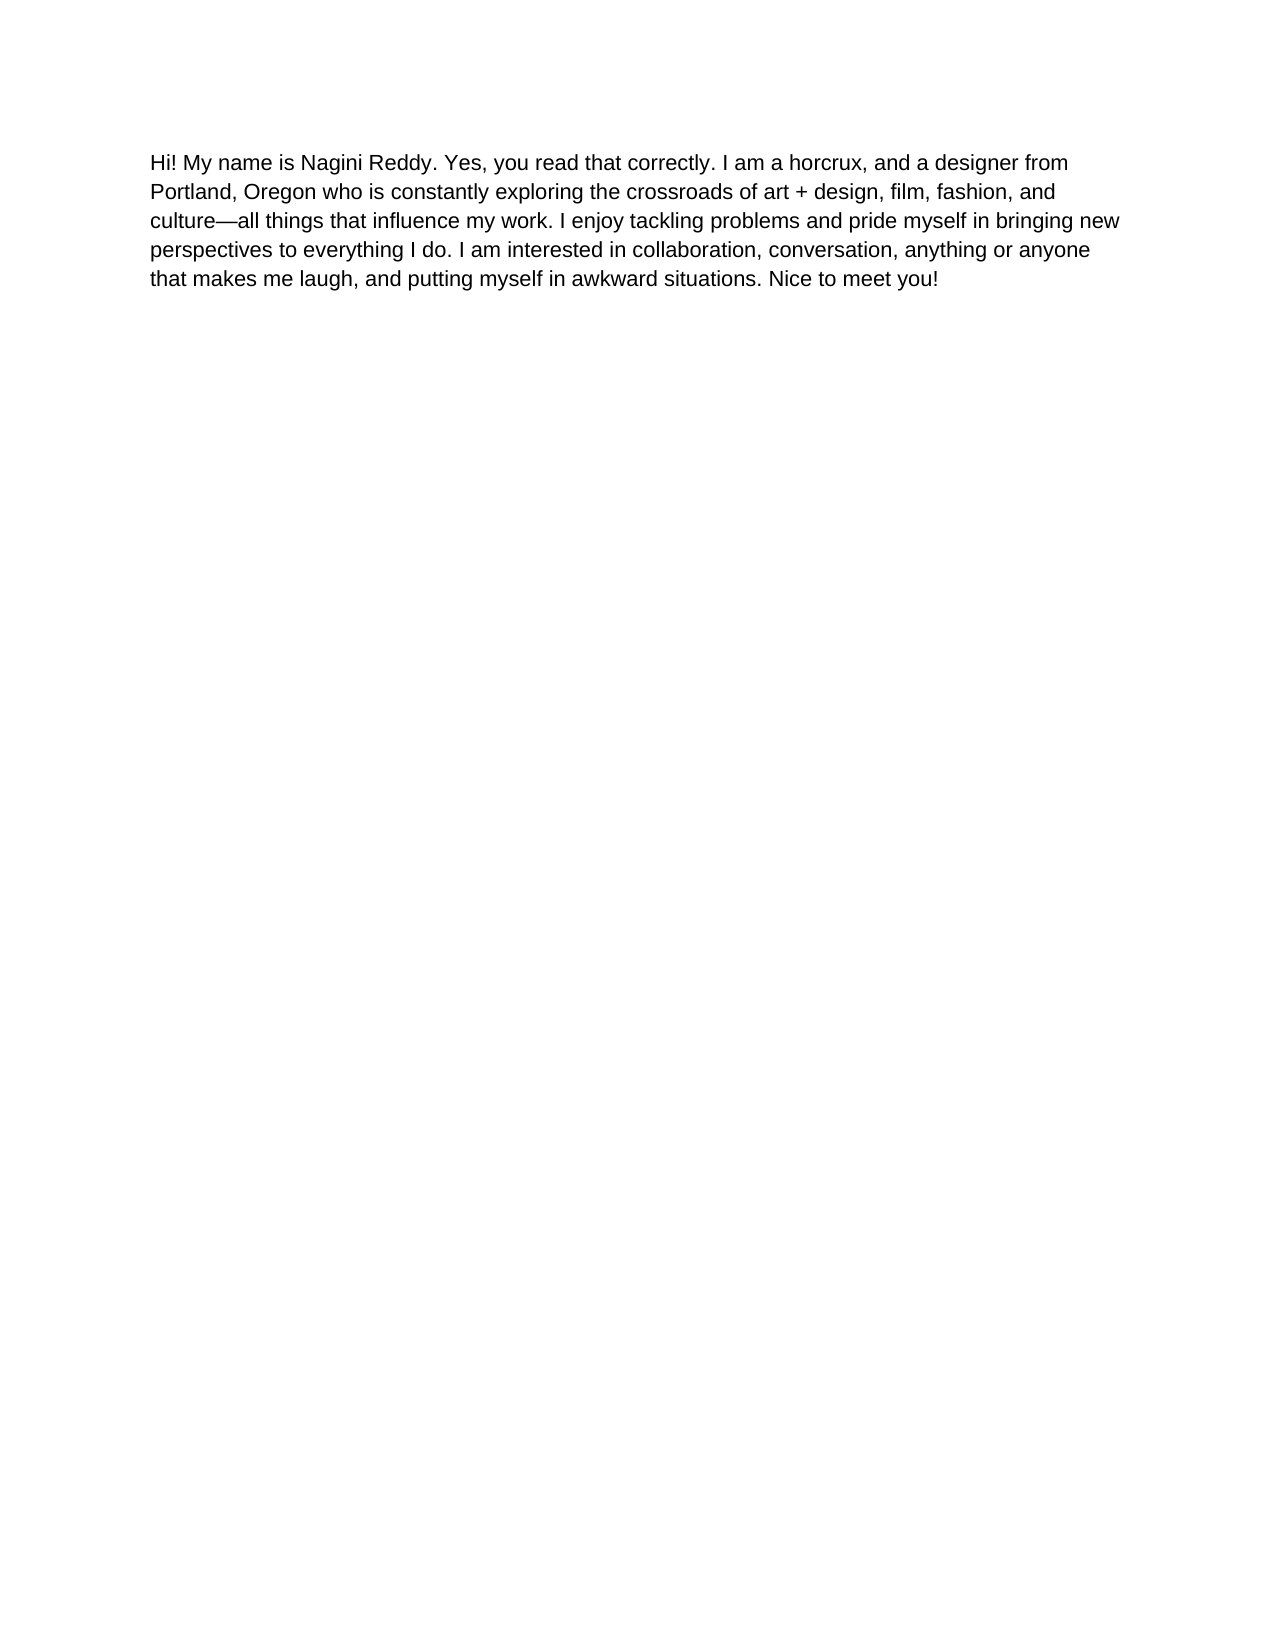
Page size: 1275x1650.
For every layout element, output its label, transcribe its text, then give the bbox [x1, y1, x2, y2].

text Hi! My name is Nagini Reddy. Yes, you read that correctly. I am a horcrux, and a designer from Portland, Oregon who is constantly exploring the crossroads of art + design, film, fashion, and culture—all things that influence my work. I enjoy tackling problems and pride myself in bringing new perspectives to everything I do. I am interested in collaboration, conversation, anything or anyone that makes me laugh, and putting myself in awkward situations. Nice to meet you! [150, 150, 1125, 291]
